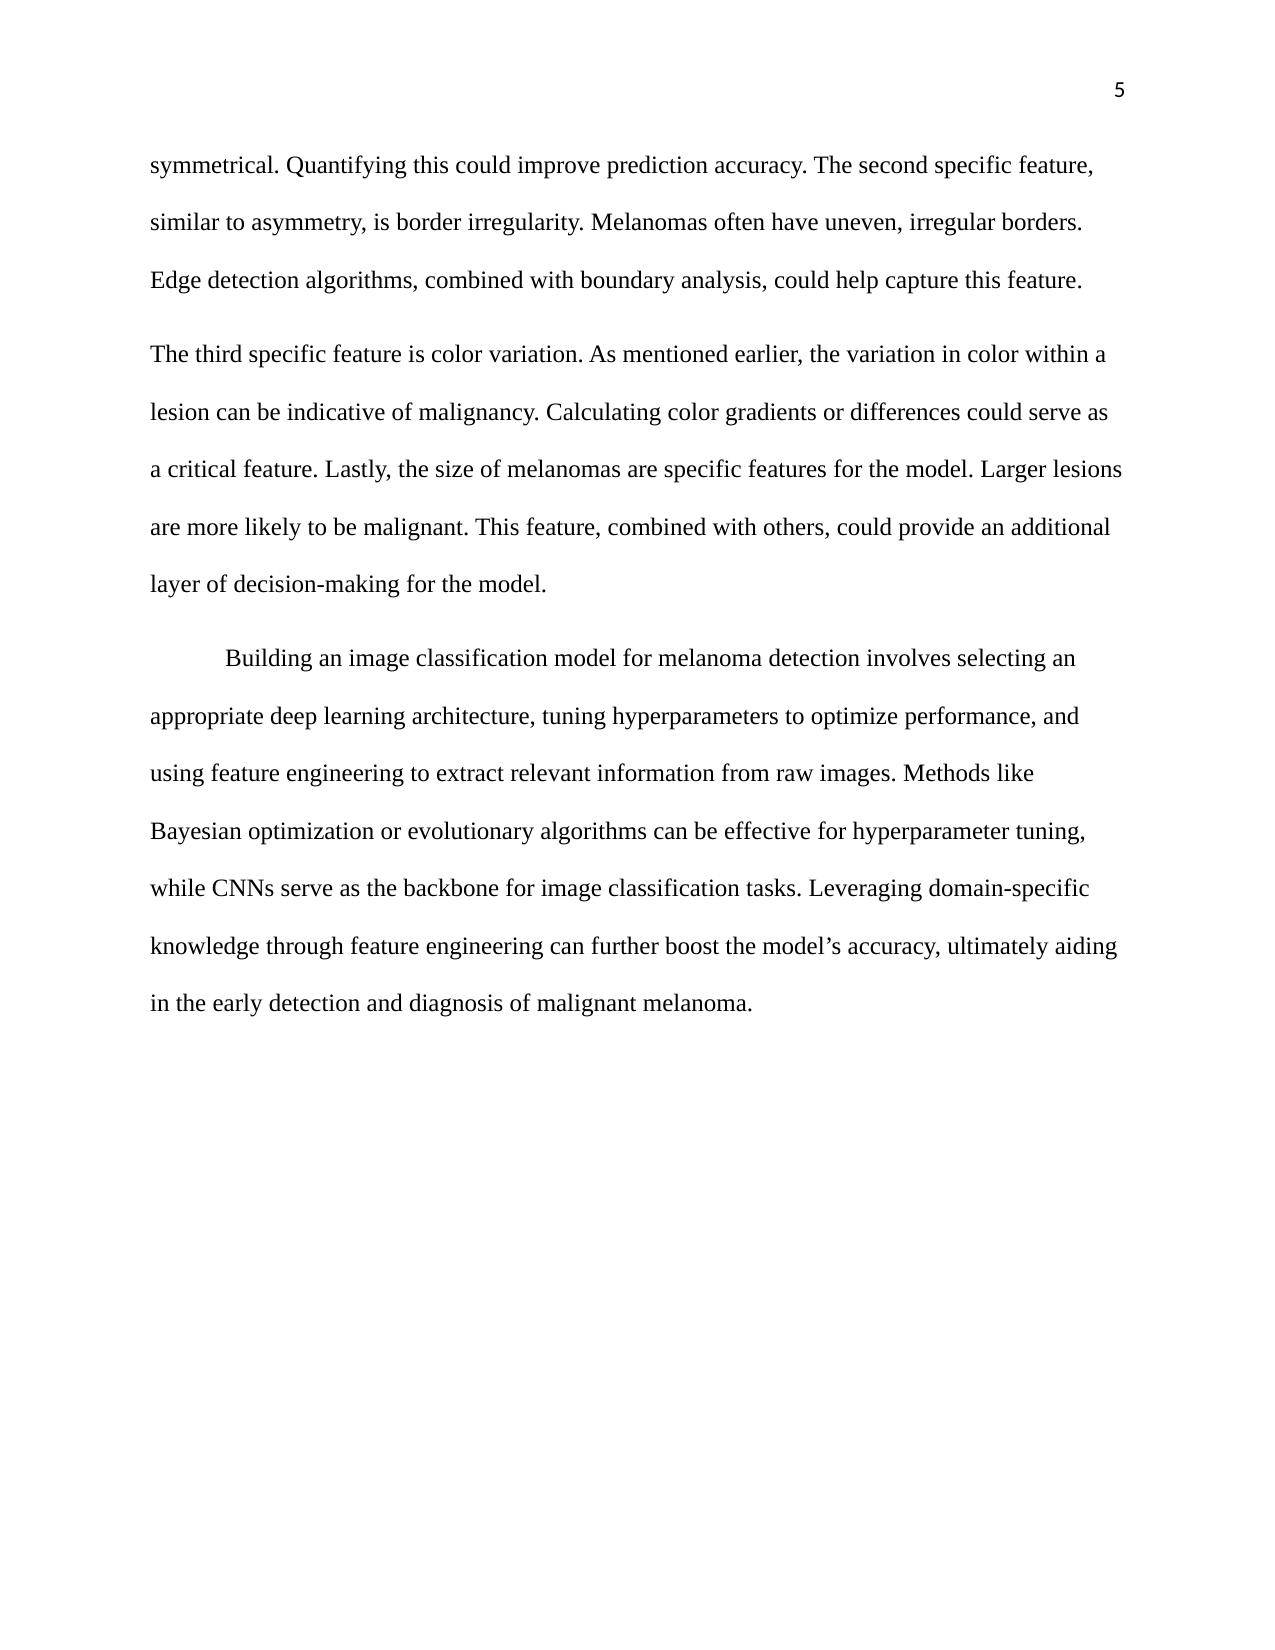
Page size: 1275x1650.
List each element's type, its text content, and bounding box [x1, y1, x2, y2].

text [150, 150, 1125, 294]
text The third specific feature is color variation. As mentioned earlier, the variation in color within a lesion can be indicative of malignancy. Calculating color gradients or differences could serve as a critical feature. Lastly, the size of melanomas are specific features for the model. Larger lesions are more likely to be malignant. This feature, combined with others, could provide an additional layer of decision-making for the model. [150, 339, 1125, 598]
text Building an image classification model for melanoma detection involves selecting an appropriate deep learning architecture, tuning hyperparameters to optimize performance, and using feature engineering to extract relevant information from raw images. Methods like Bayesian optimization or evolutionary algorithms can be effective for hyperparameter tuning, while CNNs serve as the backbone for image classification tasks. Leveraging domain-specific knowledge through feature engineering can further boost the model’s accuracy, ultimately aiding in the early detection and diagnosis of malignant melanoma. [150, 643, 1125, 1017]
